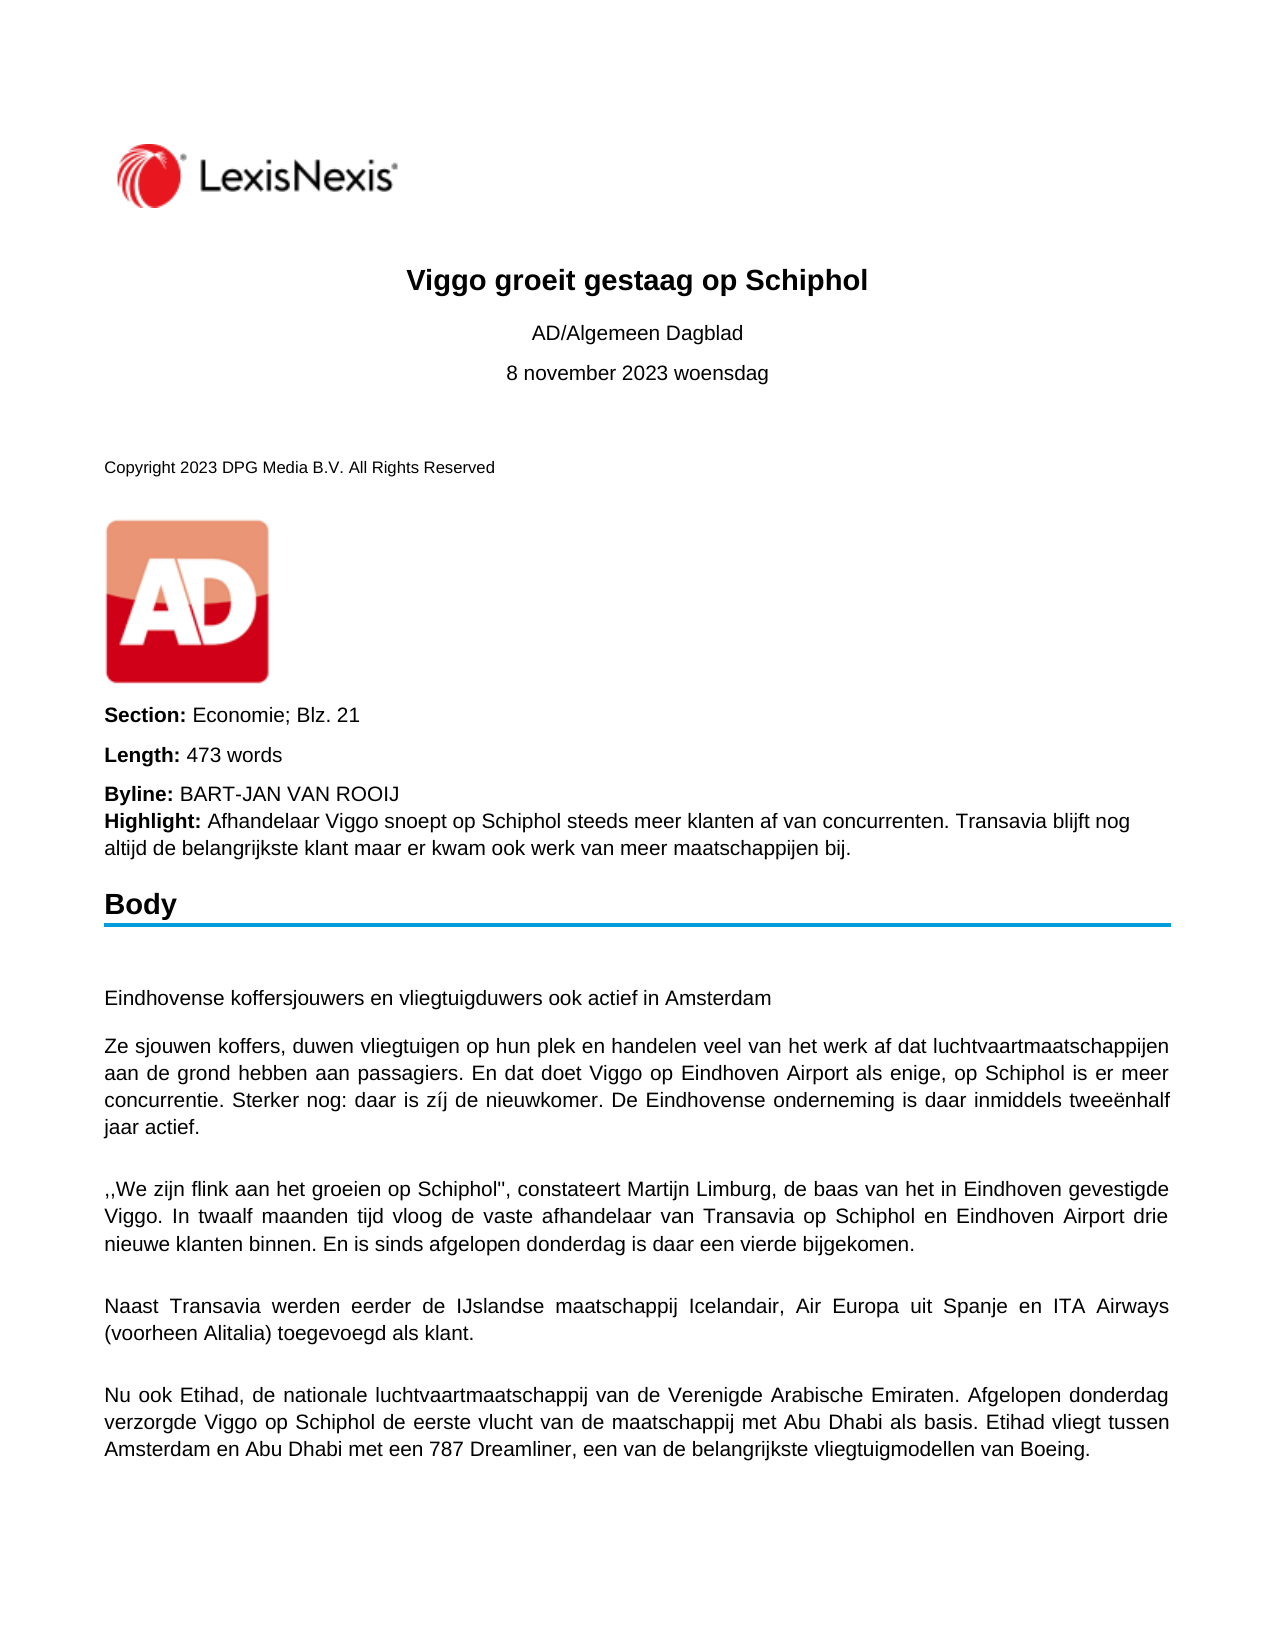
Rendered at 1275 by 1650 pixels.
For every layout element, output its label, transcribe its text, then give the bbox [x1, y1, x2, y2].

subtitle Viggo groeit gestaag op Schiphol [104, 261, 1171, 297]
text AD/Algemeen Dagblad [104, 318, 1171, 345]
text Nu ook Etihad, de nationale luchtvaartmaatschappij van de Verenigde Arabische Emiraten. Afgelopen donderdag verzorgde Viggo op Schiphol de eerste vlucht van de maatschappij met Abu Dhabi als basis. Etihad vliegt tussen Amsterdam en Abu Dhabi met een 787 Dreamliner, een van de belangrijkste vliegtuigmodellen van Boeing. [104, 1379, 1171, 1461]
text Highlight: Afhandelaar Viggo snoept op Schiphol steeds meer klanten af van concurrenten. Transavia blijft nog altijd de belangrijkste klant maar er kwam ook werk van meer maatschappijen bij. [104, 806, 1171, 860]
text Copyright 2023 DPG Media B.V. All Rights Reserved [104, 426, 1171, 477]
text Section: Economie; Blz. 21 [104, 700, 1171, 727]
picture [104, 144, 412, 208]
text Body [104, 885, 1171, 921]
text Byline: BART-JAN VAN ROOIJ [104, 779, 1171, 806]
text Length: 473 words [104, 739, 1171, 766]
text Naast Transavia werden eerder de IJslandse maatschappij Icelandair, Air Europa uit Spanje en ITA Airways (voorheen Alitalia) toegevoegd als klant. [104, 1290, 1171, 1344]
text ,,We zijn flink aan het groeien op Schiphol'', constateert Martijn Limburg, de baas van het in Eindhoven gevestigde Viggo. In twaalf maanden tijd vloog de vaste afhandelaar van Transavia op Schiphol en Eindhoven Airport drie nieuwe klanten binnen. En is sinds afgelopen donderdag is daar een vierde bijgekomen. [104, 1174, 1171, 1255]
text 8 november 2023 woensdag [104, 357, 1171, 384]
text Ze sjouwen koffers, duwen vliegtuigen op hun plek en handelen veel van het werk af dat luchtvaartmaatschappijen aan de grond hebben aan passagiers. En dat doet Viggo op Eindhoven Airport als enige, op Schiphol is er meer concurrentie. Sterker nog: daar is zí­j de nieuwkomer. De Eindhovense onderneming is daar inmiddels tweeënhalf jaar actief. [104, 1031, 1171, 1139]
text Eindhovense koffersjouwers en vliegtuigduwers ook actief in Amsterdam [104, 983, 1171, 1010]
